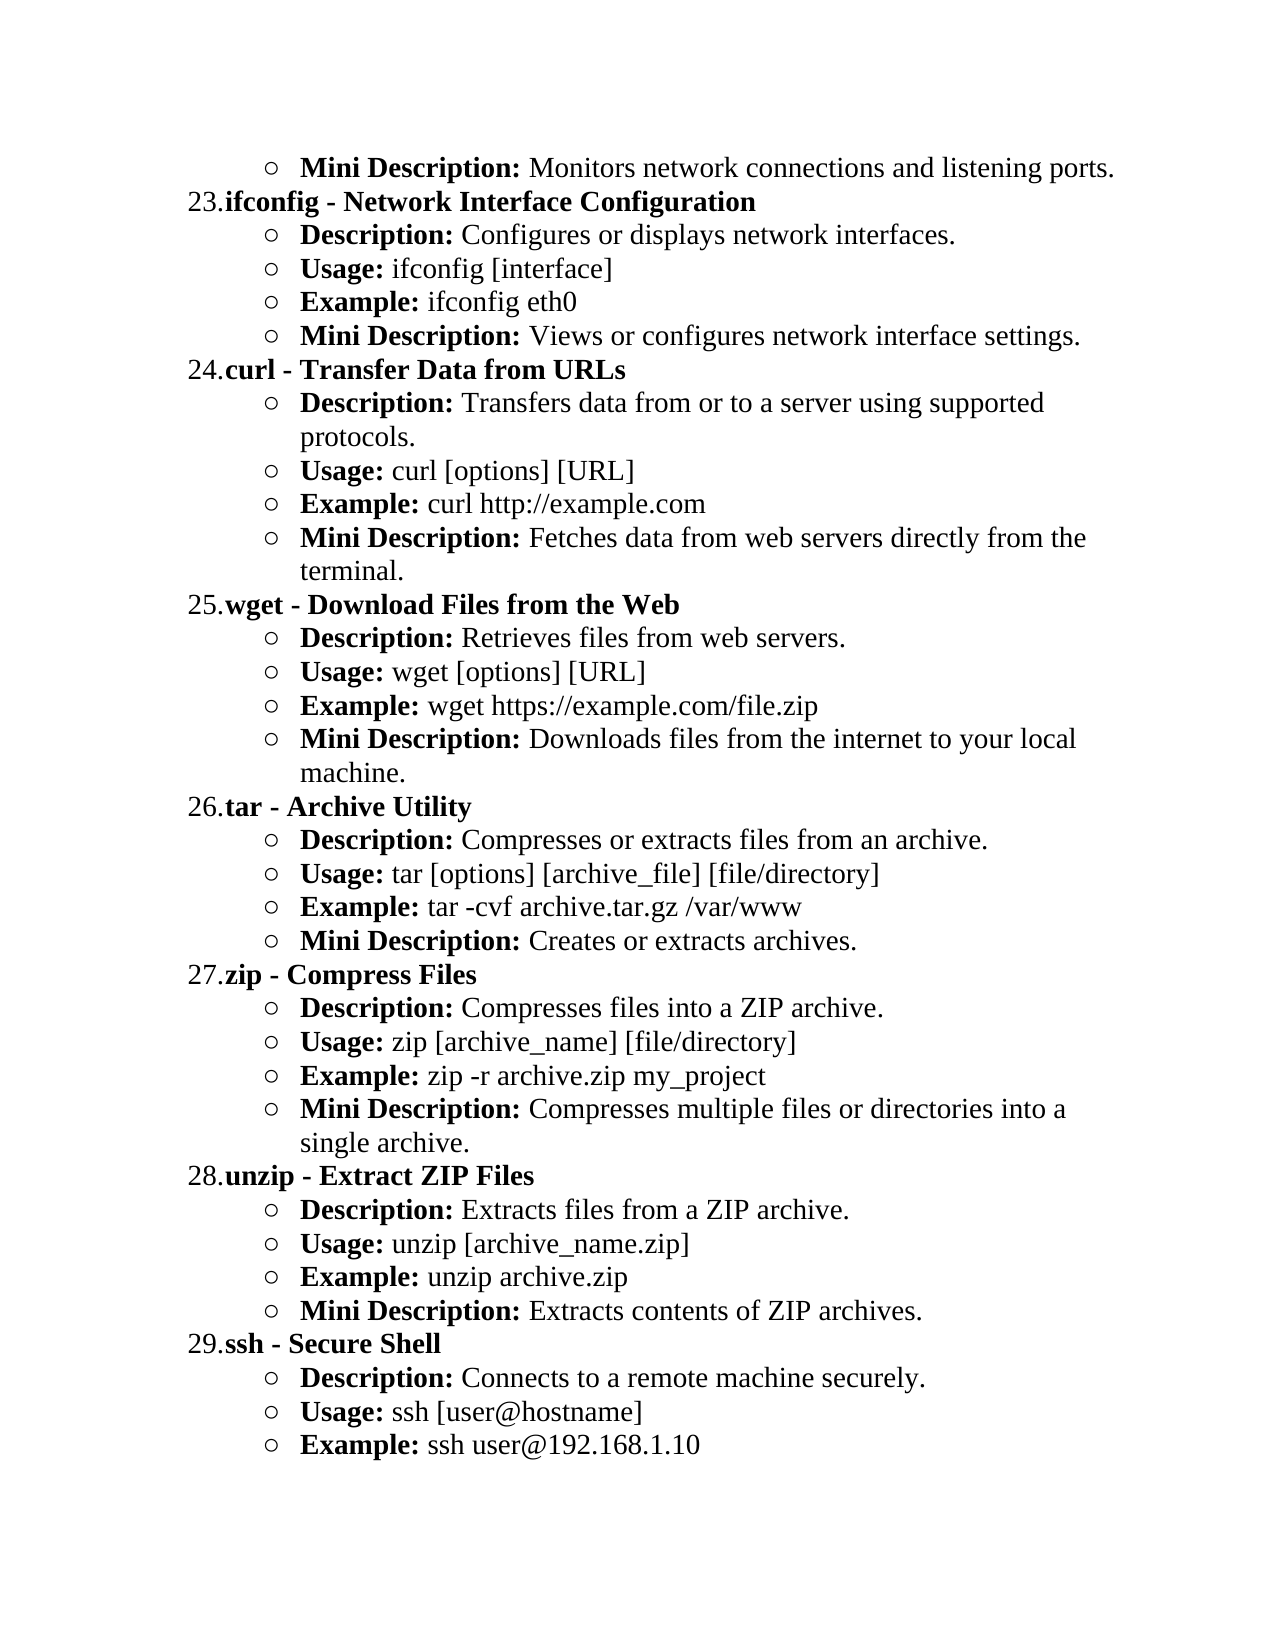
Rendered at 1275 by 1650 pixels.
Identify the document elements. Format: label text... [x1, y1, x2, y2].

list Description: Compresses files into a ZIP archive. [262, 990, 1125, 1024]
list Mini Description: Compresses multiple files or directories into a single archive. [262, 1091, 1125, 1158]
list Description: Connects to a remote machine securely. [262, 1360, 1125, 1394]
list Mini Description: Views or configures network interface settings. [262, 318, 1125, 352]
list Example: ifconfig eth0 [262, 284, 1125, 318]
list Usage: curl [options] [URL] [262, 452, 1125, 486]
list wget - Download Files from the Web [187, 587, 1125, 621]
list ssh - Secure Shell [187, 1327, 1125, 1360]
list curl - Transfer Data from URLs [187, 352, 1125, 385]
list Description: Compresses or extracts files from an archive. [262, 822, 1125, 856]
list Description: Extracts files from a ZIP archive. [262, 1192, 1125, 1226]
list unzip - Extract ZIP Files [187, 1158, 1125, 1192]
list tar - Archive Utility [187, 789, 1125, 822]
list Mini Description: Downloads files from the internet to your local machine. [262, 721, 1125, 789]
list Mini Description: Fetches data from web servers directly from the terminal. [262, 520, 1125, 587]
list Example: tar -cvf archive.tar.gz /var/www [262, 889, 1125, 923]
list Usage: ssh [user@hostname] [262, 1394, 1125, 1427]
list Usage: unzip [archive_name.zip] [262, 1226, 1125, 1259]
list Example: unzip archive.zip [262, 1259, 1125, 1293]
list Usage: ifconfig [interface] [262, 251, 1125, 284]
list ifconfig - Network Interface Configuration [187, 184, 1125, 217]
list Description: Retrieves files from web servers. [262, 621, 1125, 654]
list Description: Transfers data from or to a server using supported protocols. [262, 385, 1125, 452]
list Example: curl http://example.com [262, 486, 1125, 520]
list Example: zip -r archive.zip my_project [262, 1058, 1125, 1091]
list Mini Description: Extracts contents of ZIP archives. [262, 1293, 1125, 1327]
list Mini Description: Monitors network connections and listening ports. [262, 150, 1125, 184]
list Usage: zip [archive_name] [file/directory] [262, 1024, 1125, 1058]
list Usage: wget [options] [URL] [262, 654, 1125, 688]
list Description: Configures or displays network interfaces. [262, 217, 1125, 251]
list Mini Description: Creates or extracts archives. [262, 923, 1125, 957]
list Usage: tar [options] [archive_file] [file/directory] [262, 856, 1125, 889]
list Example: wget https://example.com/file.zip [262, 688, 1125, 721]
list Example: ssh user@192.168.1.10 [262, 1427, 1125, 1461]
list zip - Compress Files [187, 957, 1125, 990]
